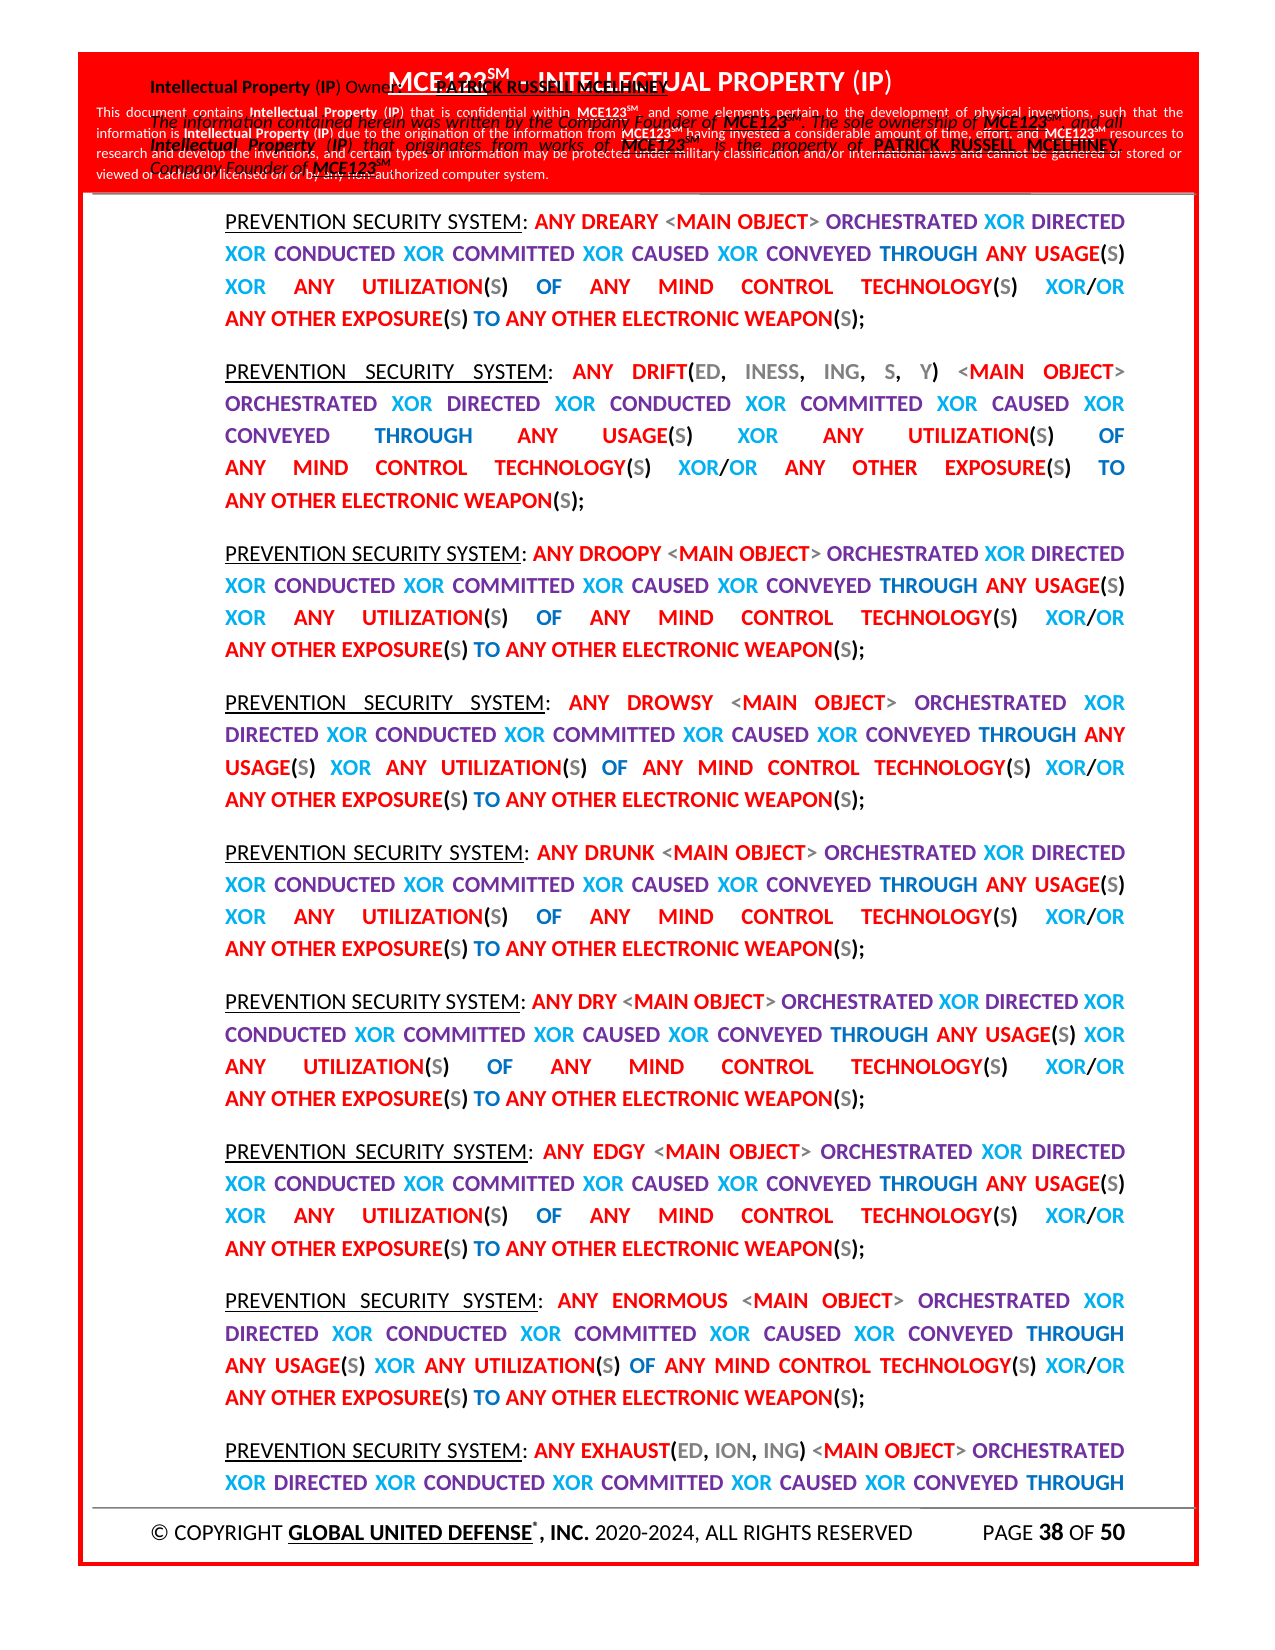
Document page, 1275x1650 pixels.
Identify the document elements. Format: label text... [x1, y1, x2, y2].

text PREVENTION SECURITY SYSTEM: ANY DROWSY <MAIN OBJECT> ORCHESTRATED XOR DIRECTED XOR CONDUCTED XOR COMMITTED XOR CAUSED XOR CONVEYED THROUGH ANY USAGE(S) XOR ANY UTILIZATION(S) OF ANY MIND CONTROL TECHNOLOGY(S) XOR/OR ANY OTHER EXPOSURE(S) TO ANY OTHER ELECTRONIC WEAPON(S); [225, 688, 1125, 813]
text PREVENTION SECURITY SYSTEM: ANY DROOPY <MAIN OBJECT> ORCHESTRATED XOR DIRECTED XOR CONDUCTED XOR COMMITTED XOR CAUSED XOR CONVEYED THROUGH ANY USAGE(S) XOR ANY UTILIZATION(S) OF ANY MIND CONTROL TECHNOLOGY(S) XOR/OR ANY OTHER EXPOSURE(S) TO ANY OTHER ELECTRONIC WEAPON(S); [225, 539, 1125, 663]
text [225, 1436, 1125, 1496]
text PREVENTION SECURITY SYSTEM: ANY DRIFT(ED, INESS, ING, S, Y) <MAIN OBJECT> ORCHESTRATED XOR DIRECTED XOR CONDUCTED XOR COMMITTED XOR CAUSED XOR CONVEYED THROUGH ANY USAGE(S) XOR ANY UTILIZATION(S) OF ANY MIND CONTROL TECHNOLOGY(S) XOR/OR ANY OTHER EXPOSURE(S) TO ANY OTHER ELECTRONIC WEAPON(S); [225, 357, 1125, 514]
text PREVENTION SECURITY SYSTEM: ANY DREARY <MAIN OBJECT> ORCHESTRATED XOR DIRECTED XOR CONDUCTED XOR COMMITTED XOR CAUSED XOR CONVEYED THROUGH ANY USAGE(S) XOR ANY UTILIZATION(S) OF ANY MIND CONTROL TECHNOLOGY(S) XOR/OR ANY OTHER EXPOSURE(S) TO ANY OTHER ELECTRONIC WEAPON(S); [225, 207, 1125, 332]
text PREVENTION SECURITY SYSTEM: ANY DRY <MAIN OBJECT> ORCHESTRATED XOR DIRECTED XOR CONDUCTED XOR COMMITTED XOR CAUSED XOR CONVEYED THROUGH ANY USAGE(S) XOR ANY UTILIZATION(S) OF ANY MIND CONTROL TECHNOLOGY(S) XOR/OR ANY OTHER EXPOSURE(S) TO ANY OTHER ELECTRONIC WEAPON(S); [225, 987, 1125, 1112]
text PREVENTION SECURITY SYSTEM: ANY ENORMOUS <MAIN OBJECT> ORCHESTRATED XOR DIRECTED XOR CONDUCTED XOR COMMITTED XOR CAUSED XOR CONVEYED THROUGH ANY USAGE(S) XOR ANY UTILIZATION(S) OF ANY MIND CONTROL TECHNOLOGY(S) XOR/OR ANY OTHER EXPOSURE(S) TO ANY OTHER ELECTRONIC WEAPON(S); [225, 1287, 1125, 1411]
text PREVENTION SECURITY SYSTEM: ANY EDGY <MAIN OBJECT> ORCHESTRATED XOR DIRECTED XOR CONDUCTED XOR COMMITTED XOR CAUSED XOR CONVEYED THROUGH ANY USAGE(S) XOR ANY UTILIZATION(S) OF ANY MIND CONTROL TECHNOLOGY(S) XOR/OR ANY OTHER EXPOSURE(S) TO ANY OTHER ELECTRONIC WEAPON(S); [225, 1137, 1125, 1262]
text PREVENTION SECURITY SYSTEM: ANY DRUNK <MAIN OBJECT> ORCHESTRATED XOR DIRECTED XOR CONDUCTED XOR COMMITTED XOR CAUSED XOR CONVEYED THROUGH ANY USAGE(S) XOR ANY UTILIZATION(S) OF ANY MIND CONTROL TECHNOLOGY(S) XOR/OR ANY OTHER EXPOSURE(S) TO ANY OTHER ELECTRONIC WEAPON(S); [225, 838, 1125, 962]
